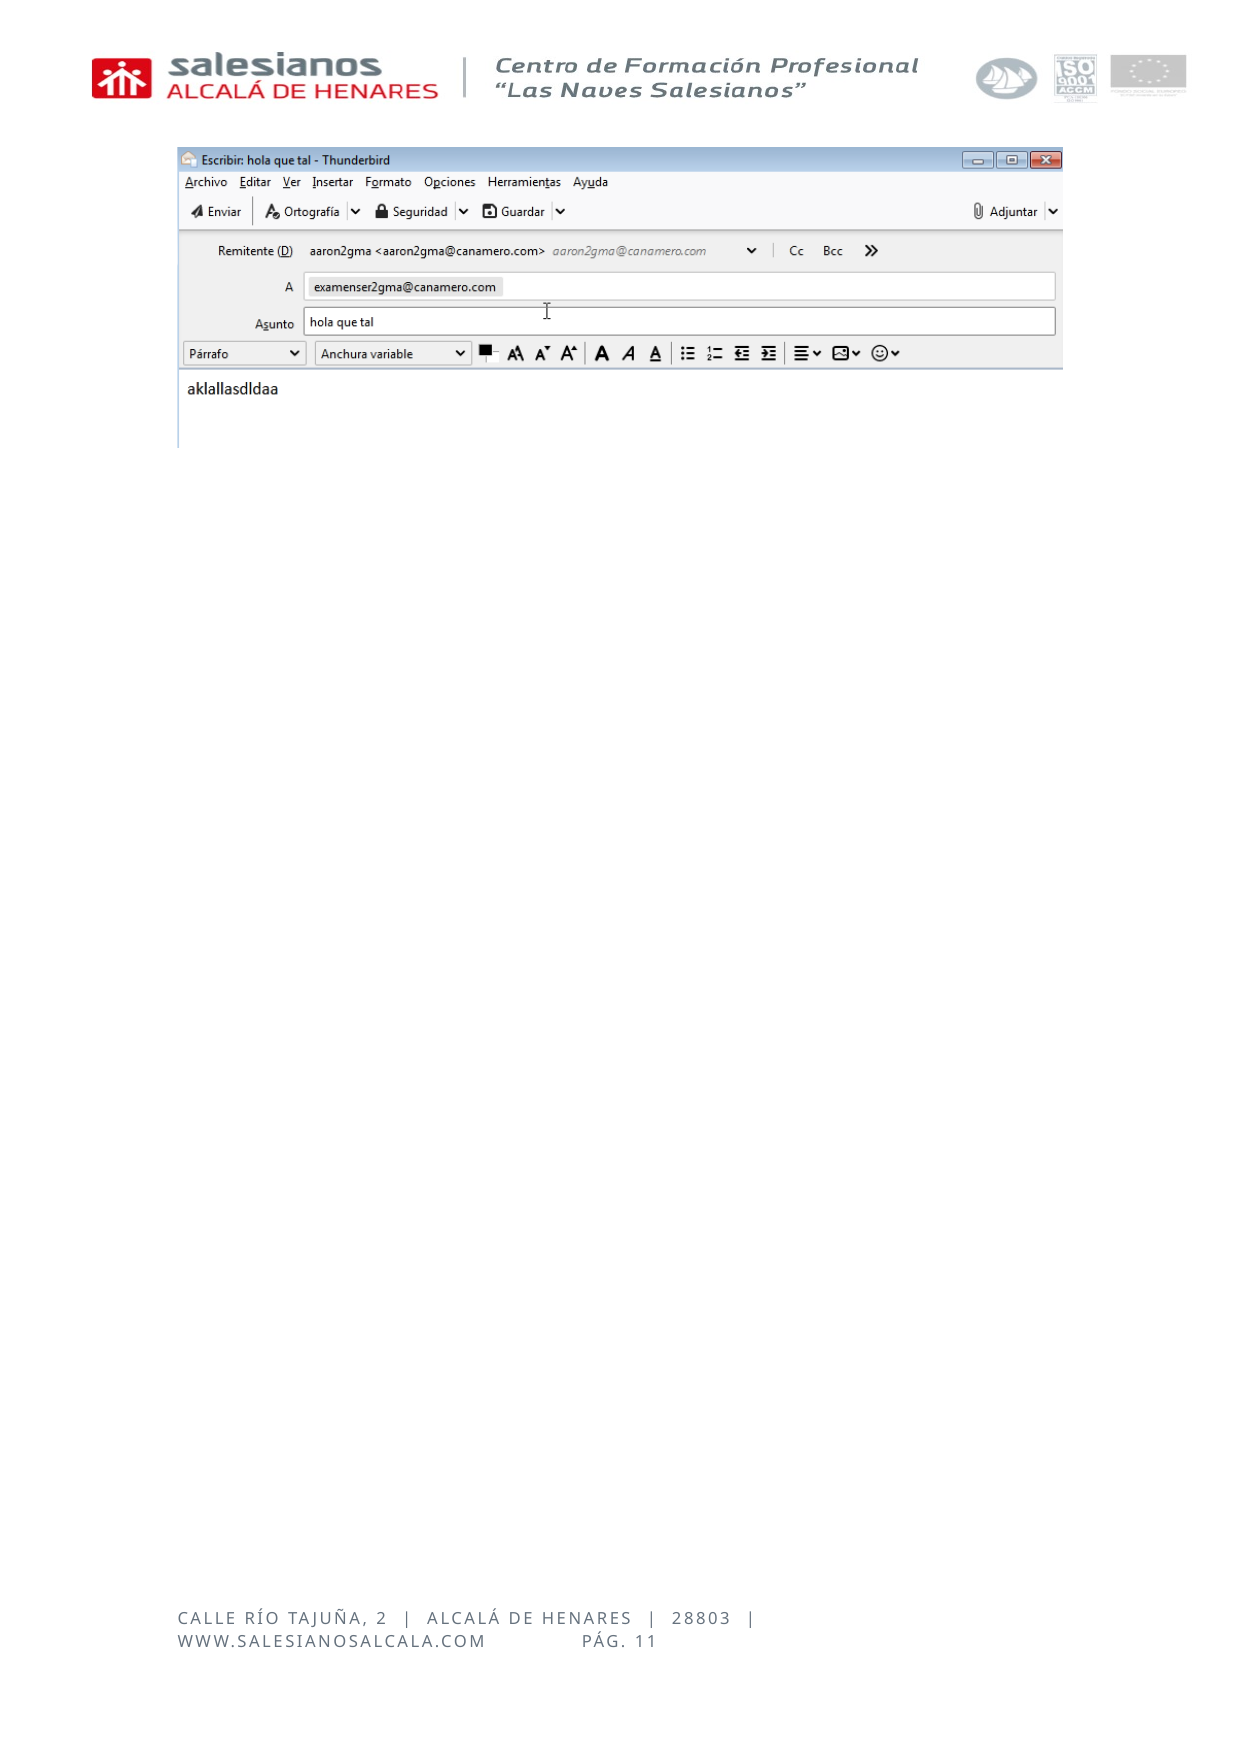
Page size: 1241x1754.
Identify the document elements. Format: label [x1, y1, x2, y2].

picture [177, 147, 1063, 448]
